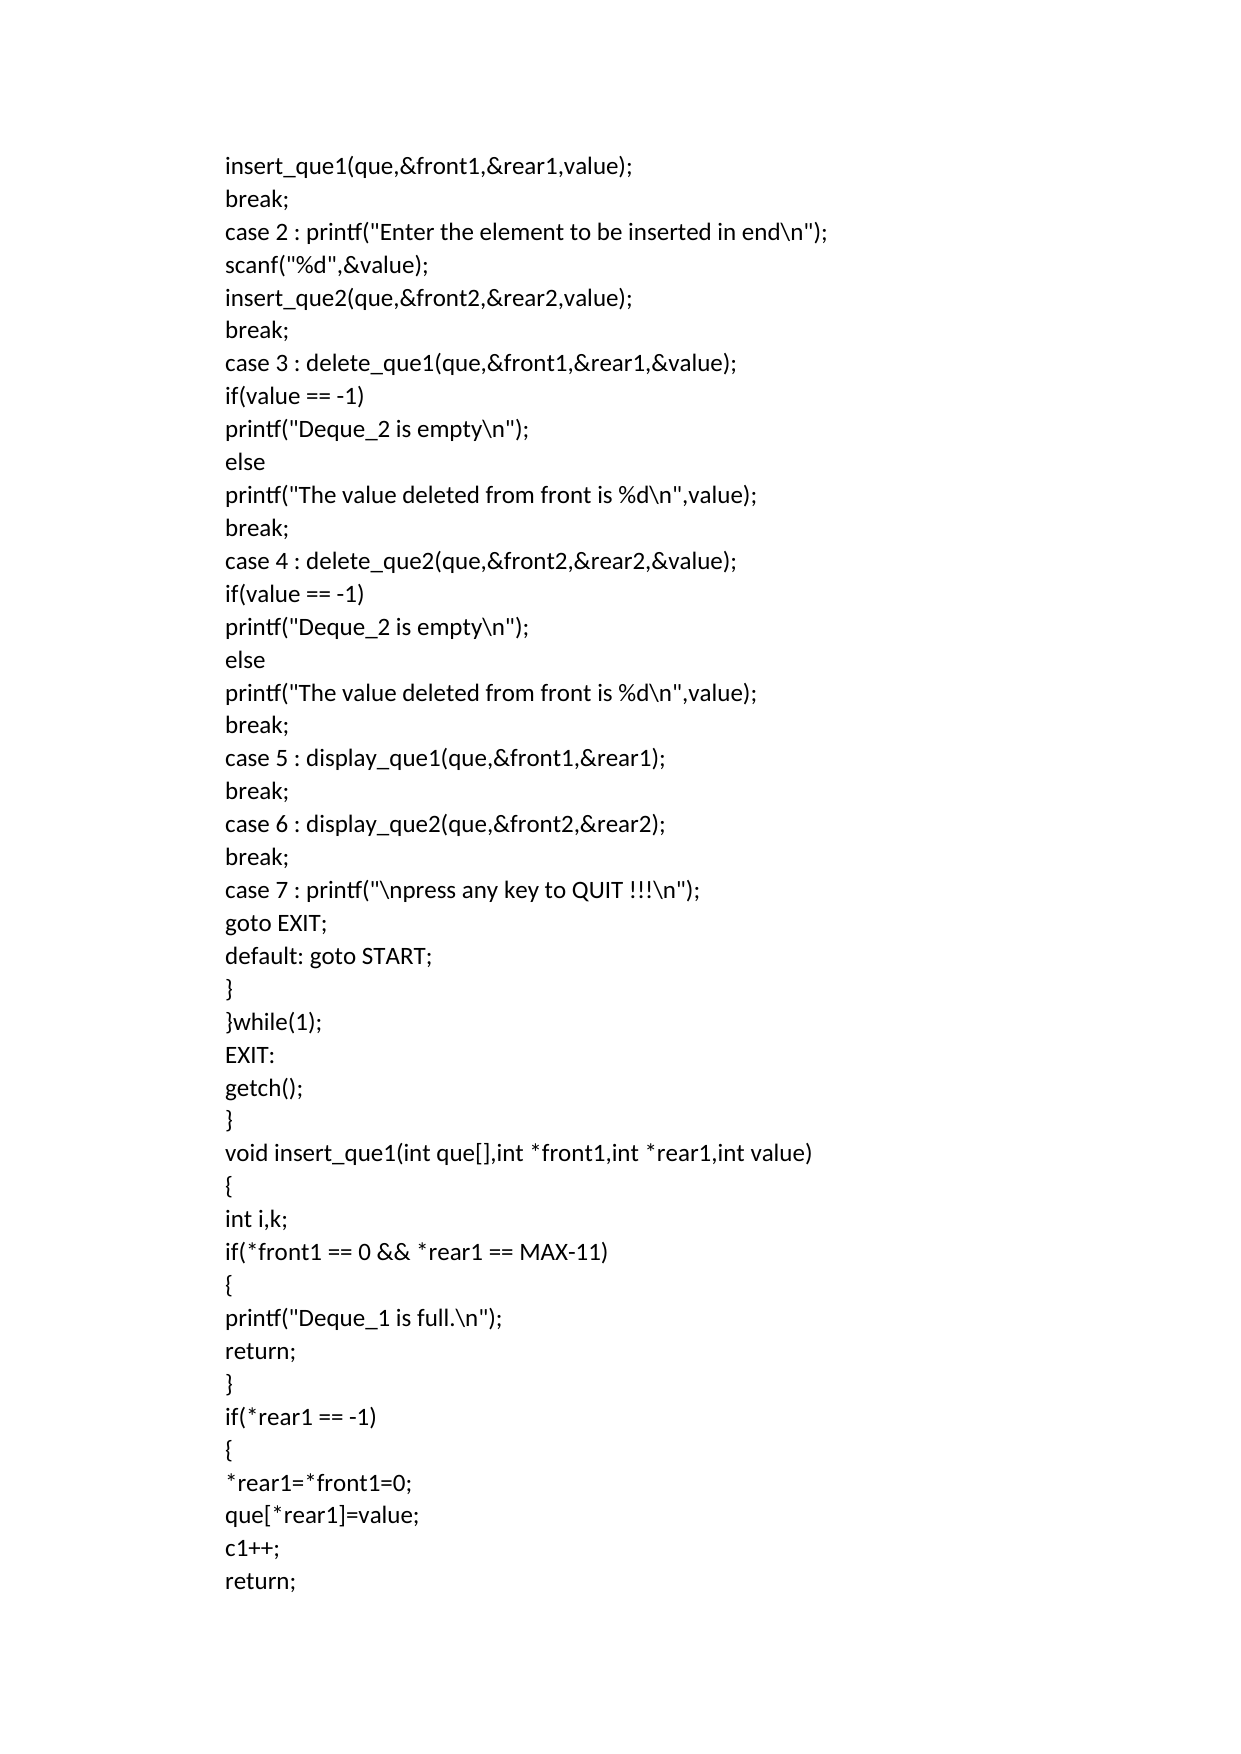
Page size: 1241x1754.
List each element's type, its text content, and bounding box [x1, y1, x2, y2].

list printf("The value deleted from front is %d\n",value); [225, 479, 1090, 510]
list printf("Deque_2 is empty\n"); [225, 611, 1090, 641]
list *rear1=*front1=0; [225, 1467, 1090, 1497]
list return; [225, 1565, 1090, 1596]
list { [225, 1269, 1090, 1300]
list } [225, 1104, 1090, 1135]
list if(*rear1 == -1) [225, 1401, 1090, 1431]
list goto EXIT; [225, 907, 1090, 938]
list printf("Deque_2 is empty\n"); [225, 413, 1090, 444]
list else [225, 446, 1090, 477]
list c1++; [225, 1532, 1090, 1563]
list break; [225, 775, 1090, 806]
list que[*rear1]=value; [225, 1499, 1090, 1530]
list if(*front1 == 0 && *rear1 == MAX-11) [225, 1236, 1090, 1267]
list { [225, 1170, 1090, 1201]
list if(value == -1) [225, 578, 1090, 608]
list printf("The value deleted from front is %d\n",value); [225, 677, 1090, 707]
list scanf("%d",&value); [225, 249, 1090, 279]
list }while(1); [225, 1006, 1090, 1036]
list { [225, 1434, 1090, 1464]
list break; [225, 512, 1090, 543]
list case 7 : printf("\npress any key to QUIT !!!\n"); [225, 874, 1090, 905]
list break; [225, 314, 1090, 345]
list case 2 : printf("Enter the element to be inserted in end\n"); [225, 216, 1090, 246]
list EXIT: [225, 1039, 1090, 1069]
list } [225, 1368, 1090, 1398]
list case 4 : delete_que2(que,&front2,&rear2,&value); [225, 545, 1090, 576]
list } [225, 973, 1090, 1003]
list default: goto START; [225, 940, 1090, 971]
list void insert_que1(int que[],int *front1,int *rear1,int value) [225, 1137, 1090, 1168]
list return; [225, 1335, 1090, 1366]
list int i,k; [225, 1203, 1090, 1234]
list break; [225, 709, 1090, 740]
list case 5 : display_que1(que,&front1,&rear1); [225, 742, 1090, 773]
list printf("Deque_1 is full.\n"); [225, 1302, 1090, 1333]
list if(value == -1) [225, 380, 1090, 411]
list case 3 : delete_que1(que,&front1,&rear1,&value); [225, 347, 1090, 378]
list insert_que2(que,&front2,&rear2,value); [225, 282, 1090, 312]
list break; [225, 841, 1090, 872]
list else [225, 644, 1090, 674]
list getch(); [225, 1072, 1090, 1102]
list insert_que1(que,&front1,&rear1,value); [225, 150, 1090, 181]
list case 6 : display_que2(que,&front2,&rear2); [225, 808, 1090, 839]
list break; [225, 183, 1090, 213]
